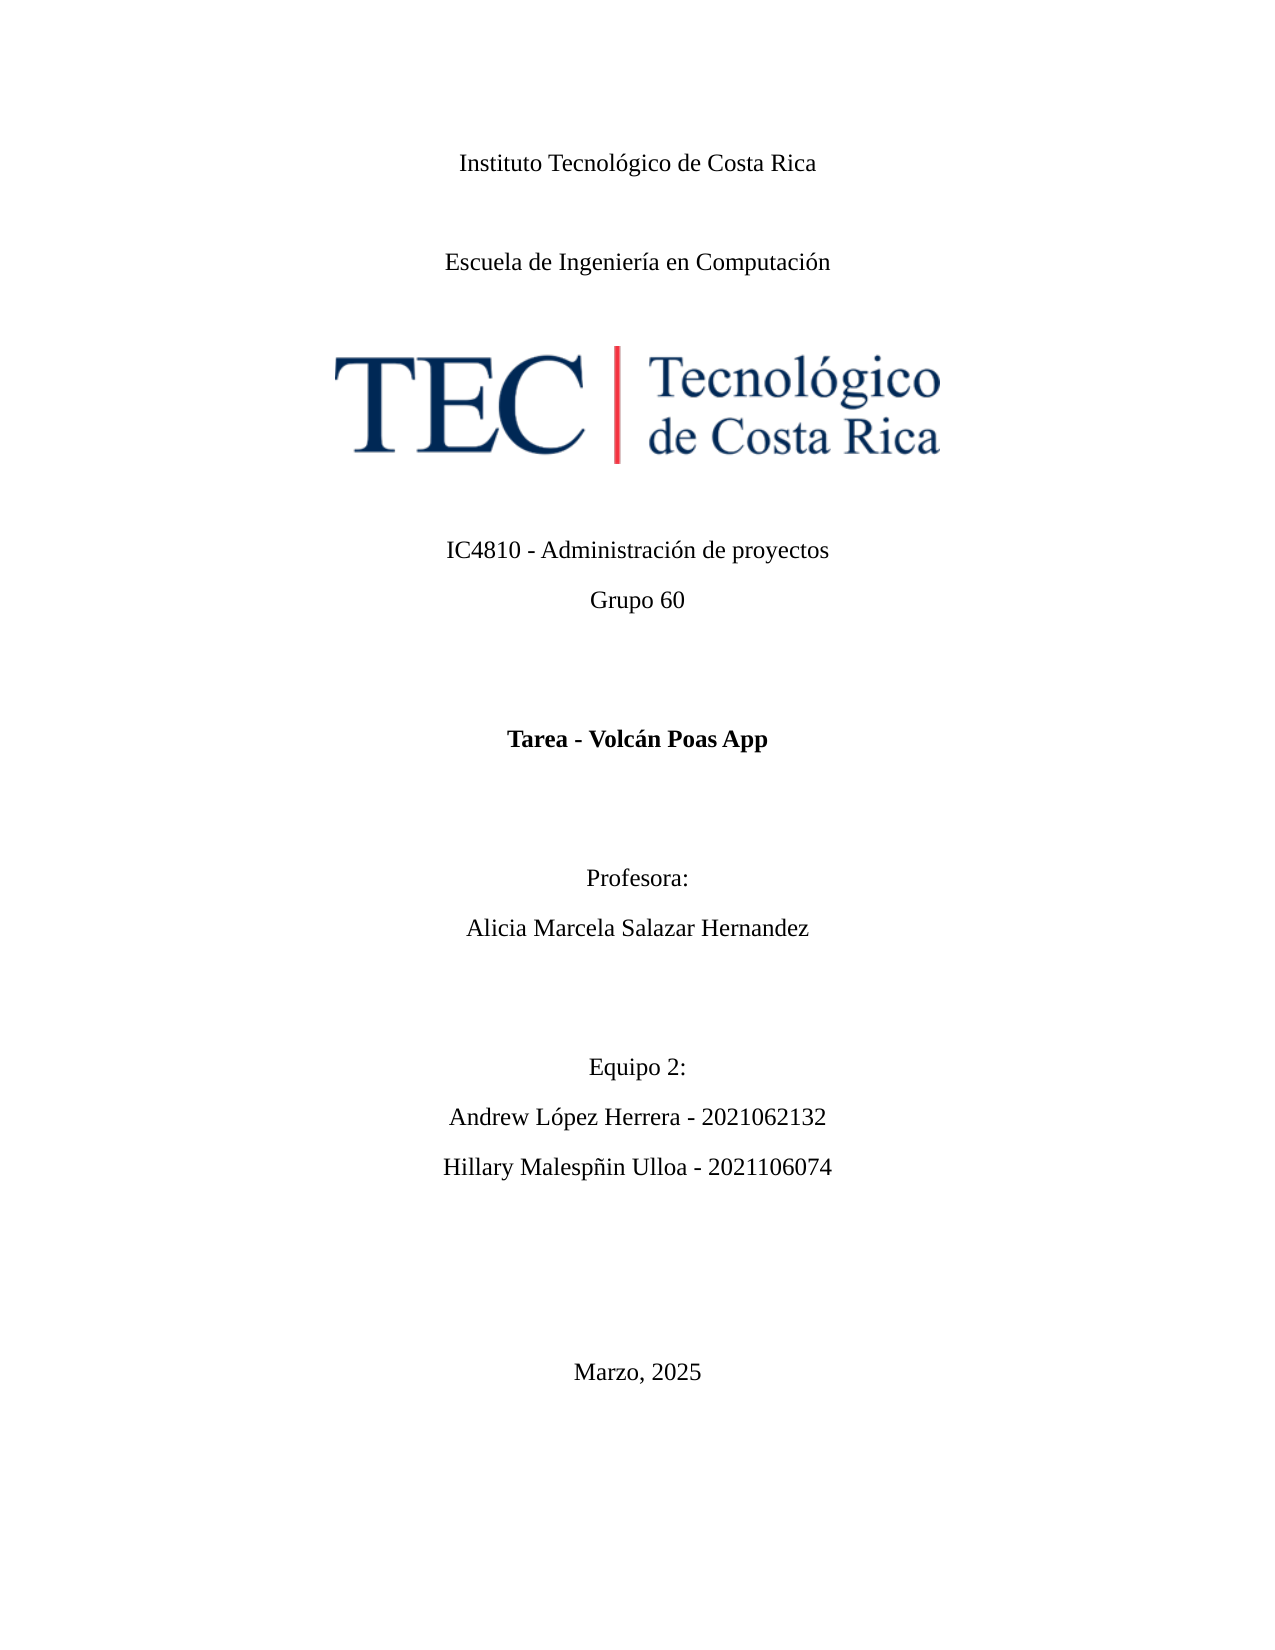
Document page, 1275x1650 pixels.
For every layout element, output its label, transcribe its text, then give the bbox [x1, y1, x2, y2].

text Profesora: [177, 863, 1098, 892]
text Alicia Marcela Salazar Hernandez [177, 913, 1098, 942]
picture [335, 346, 940, 464]
text Hillary Malespñin Ulloa - 2021106074 [177, 1152, 1098, 1181]
text IC4810 - Administración de proyectos [177, 535, 1098, 564]
text Tarea - Volcán Poas App [177, 724, 1098, 753]
text Escuela de Ingeniería en Computación [177, 247, 1098, 276]
text Instituto Tecnológico de Costa Rica [177, 148, 1098, 176]
text Andrew López Herrera - 2021062132 [177, 1102, 1098, 1131]
text Grupo 60 [177, 585, 1098, 613]
text Marzo, 2025 [177, 1357, 1098, 1386]
text Equipo 2: [177, 1052, 1098, 1081]
